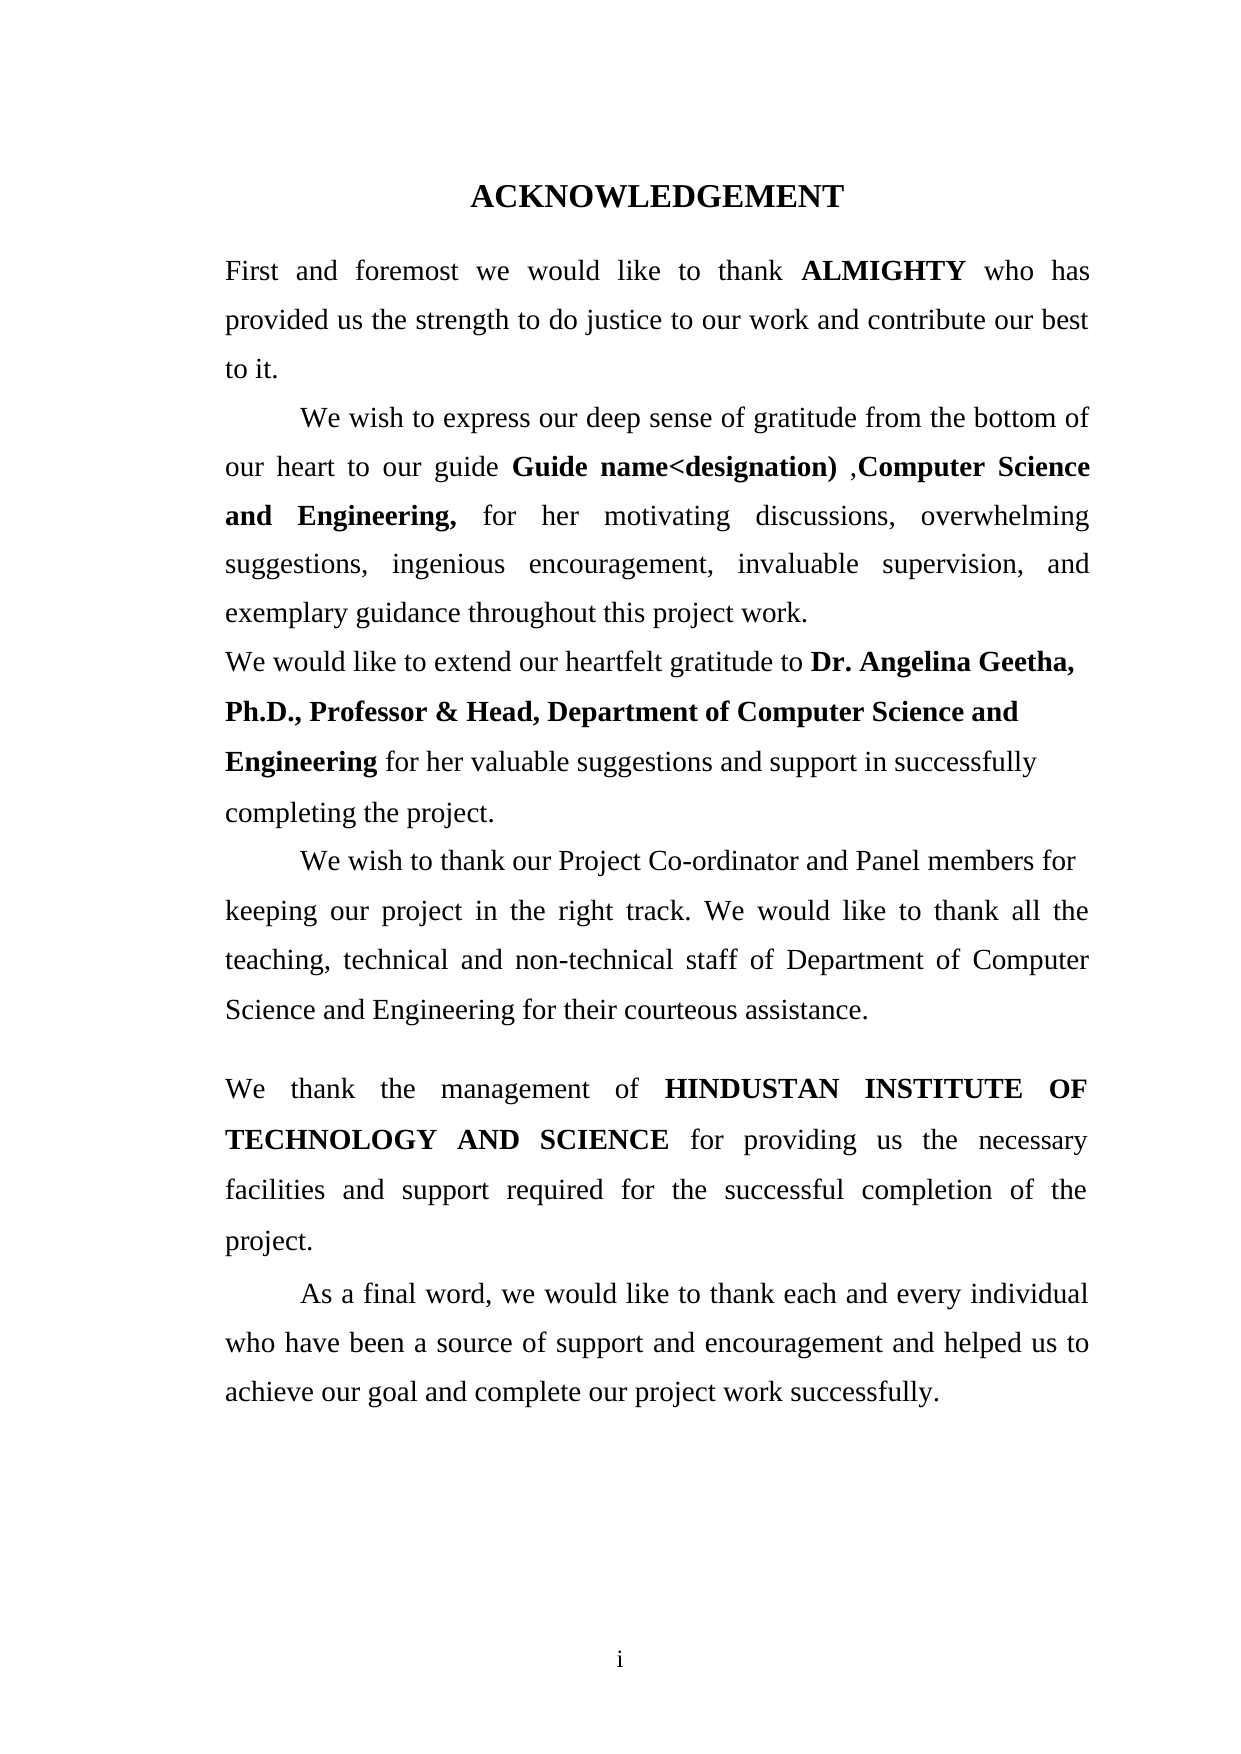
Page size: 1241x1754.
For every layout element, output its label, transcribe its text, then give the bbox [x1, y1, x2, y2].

text keeping our project in the right track. We would like to thank all the teaching, technical and non-technical staff of Department of Computer Science and Engineering for their courteous assistance. [225, 893, 1090, 1025]
text As a final word, we would like to thank each and every individual who have been a source of support and encouragement and helped us to achieve our goal and complete our project work successfully. [225, 1276, 1090, 1408]
text We wish to express our deep sense of gratitude from the bottom of our heart to our guide Guide name<designation) ,Computer Science and Engineering, for her motivating discussions, overwhelming suggestions, ingenious encouragement, invaluable supervision, and exemplary guidance throughout this project work. [225, 401, 1090, 628]
text We wish to thank our Project Co-ordinator and Panel members for [300, 845, 1182, 877]
text First and foremost we would like to thank ALMIGHTY who has provided us the strength to do justice to our work and contribute our best to it. [225, 253, 1090, 385]
text ACKNOWLEDGEMENT [427, 176, 887, 214]
text We would like to extend our heartfelt gratitude to Dr. Angelina Geetha, Ph.D., Professor & Head, Department of Computer Science and Engineering for her valuable suggestions and support in successfully completing the project. [225, 644, 1082, 828]
text We thank the management of HINDUSTAN INSTITUTE OF TECHNOLOGY AND SCIENCE for providing us the necessary facilities and support required for the successful completion of the project. [225, 1072, 1087, 1256]
